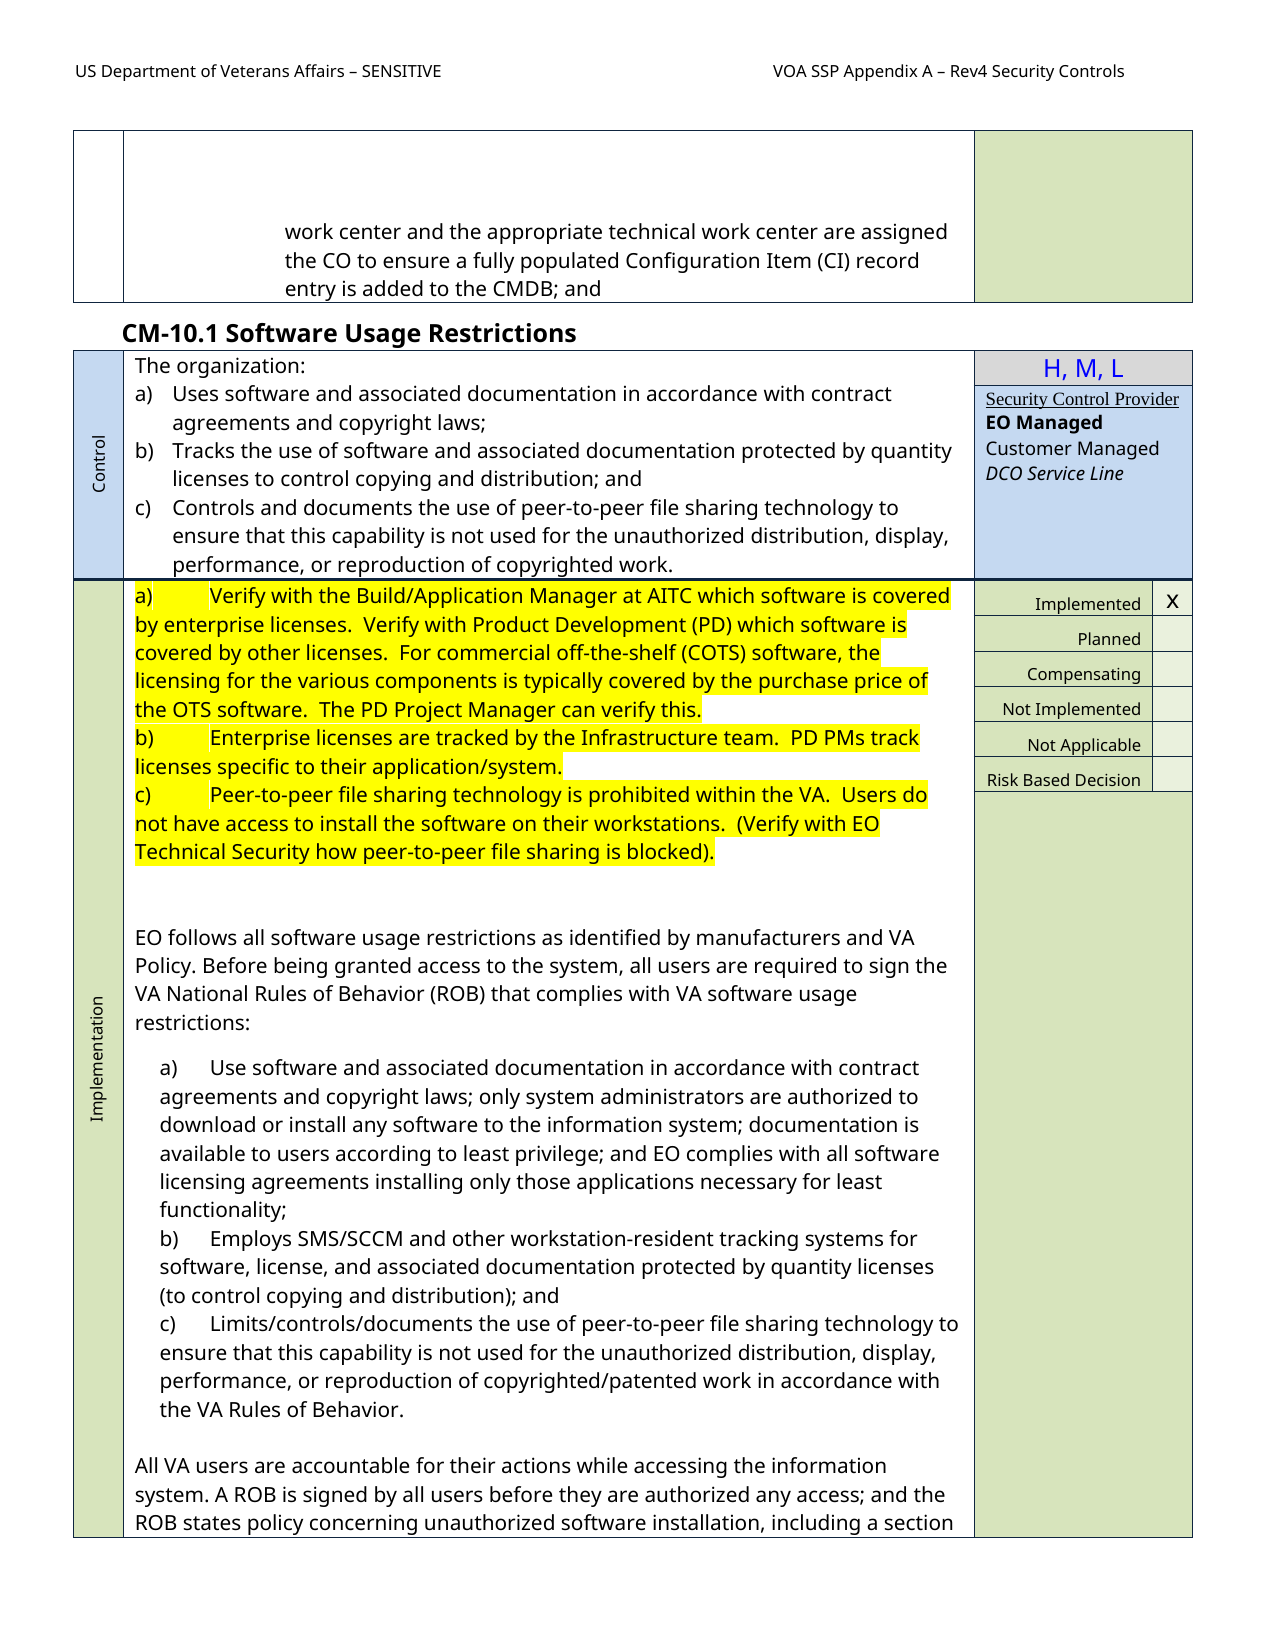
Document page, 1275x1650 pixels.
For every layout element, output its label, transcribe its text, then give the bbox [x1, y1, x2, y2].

table_cell Not Applicable [975, 722, 1152, 756]
table_cell Implemented [975, 581, 1152, 615]
table_cell Planned [975, 616, 1152, 651]
table_cell Implementation [74, 581, 123, 1537]
table_cell Compensating [975, 652, 1152, 686]
table_cell [1153, 687, 1192, 721]
table_header H, M, L [975, 351, 1192, 385]
table_cell x [1153, 581, 1192, 615]
table_cell [1153, 616, 1192, 651]
table_cell Not Implemented [975, 687, 1152, 721]
table_cell Security Control Provider EO Managed Customer Managed DCO Service Line [975, 386, 1192, 578]
table_cell [975, 131, 1192, 302]
table_cell [975, 792, 1192, 1537]
table_cell [1153, 757, 1192, 791]
table_cell [1153, 722, 1192, 756]
table_cell [1153, 652, 1192, 686]
table_cell Risk Based Decision [975, 757, 1152, 791]
table_cell a) Verify with the Build/Application Manager at AITC which software is covered by enterprise licenses. Verify with Product Development (PD) which software is covered by other licenses. For commercial off-the-shelf (COTS) software, the licensing for the various components is typically covered by the purchase price of the OTS software. The PD Project Manager can verify this. b) Enterprise licenses are tracked by the Infrastructure team. PD PMs track licenses specific to their application/system. c) Peer-to-peer file sharing technology is prohibited within the VA. Users do not have access to install the software on their workstations. (Verify with EO Technical Security how peer-to-peer file sharing is blocked). EO follows all software usage restrictions as identified by manufacturers and VA Policy. Before being granted access to the system, all users are required to sign the VA National Rules of Behavior (ROB) that complies with VA software usage restrictions: Use software and associated documentation in accordance with contract agreements and copyright laws; only system administrators are authorized to download or install any software to the information system; documentation is available to users according to least privilege; and EO complies with all software licensing agreements installing only those applications necessary for least functionality; Employs SMS/SCCM and other workstation-resident tracking systems for software, license, and associated documentation protected by quantity licenses (to control copying and distribution); and Limits/controls/documents the use of peer-to-peer file sharing technology to ensure that this capability is not used for the unauthorized distribution, display, performance, or reproduction of copyrighted/patented work in accordance with the VA Rules of Behavior. All VA users are accountable for their actions while accessing the information system. A ROB is signed by all users before they are authorized any access; and the ROB states policy concerning unauthorized software installation, including a section entitled “Prohibited Internet Uses,” that prohibits the “downloading, installing, storing, or use of any software that is in violation of patent, copyright, or license agreements. EO runs reports (on an ad hoc basis) to verify how many instances of a particular piece of software have been installed. Microsoft usage is verified and validated on an annual basis and reported to VA Enterprise Systems Engineering (ESE). When usage is greater than the current license amount, the office or group is contacted and made aware of the situation; the number of installations is reduced or additional licenses are purchased. VA Handbook 6500 directs that all VA employees shall ensure that government-acquired commercial software is used only in accordance with licensing agreements. It is the responsibility of management and individual employees to ensure that proprietary software is properly licensed before being installed on VA equipment. Furthermore, VA employees are required to protect government and public interests as they perform their duties. This includes assuring that government-acquired software protected under the Copyright Act is used in accordance with the law and the software licensing agreement. This policy may not apply to software developed by the Department or for use under a Department-wide license. VA personnel in violation of software use policies may be at risk of personnel sanctions, termination, or civil/criminal prosecution. [124, 581, 974, 1537]
table_header The organization: Uses software and associated documentation in accordance with contract agreements and copyright laws; Tracks the use of software and associated documentation protected by quantity licenses to control copying and distribution; and Controls and documents the use of peer-to-peer file sharing technology to ensure that this capability is not used for the unauthorized distribution, display, performance, or reproduction of copyrighted work. [124, 351, 974, 578]
table_header Control [74, 351, 123, 578]
subtitle CM-10.1 Software Usage Restrictions [121, 316, 1200, 350]
